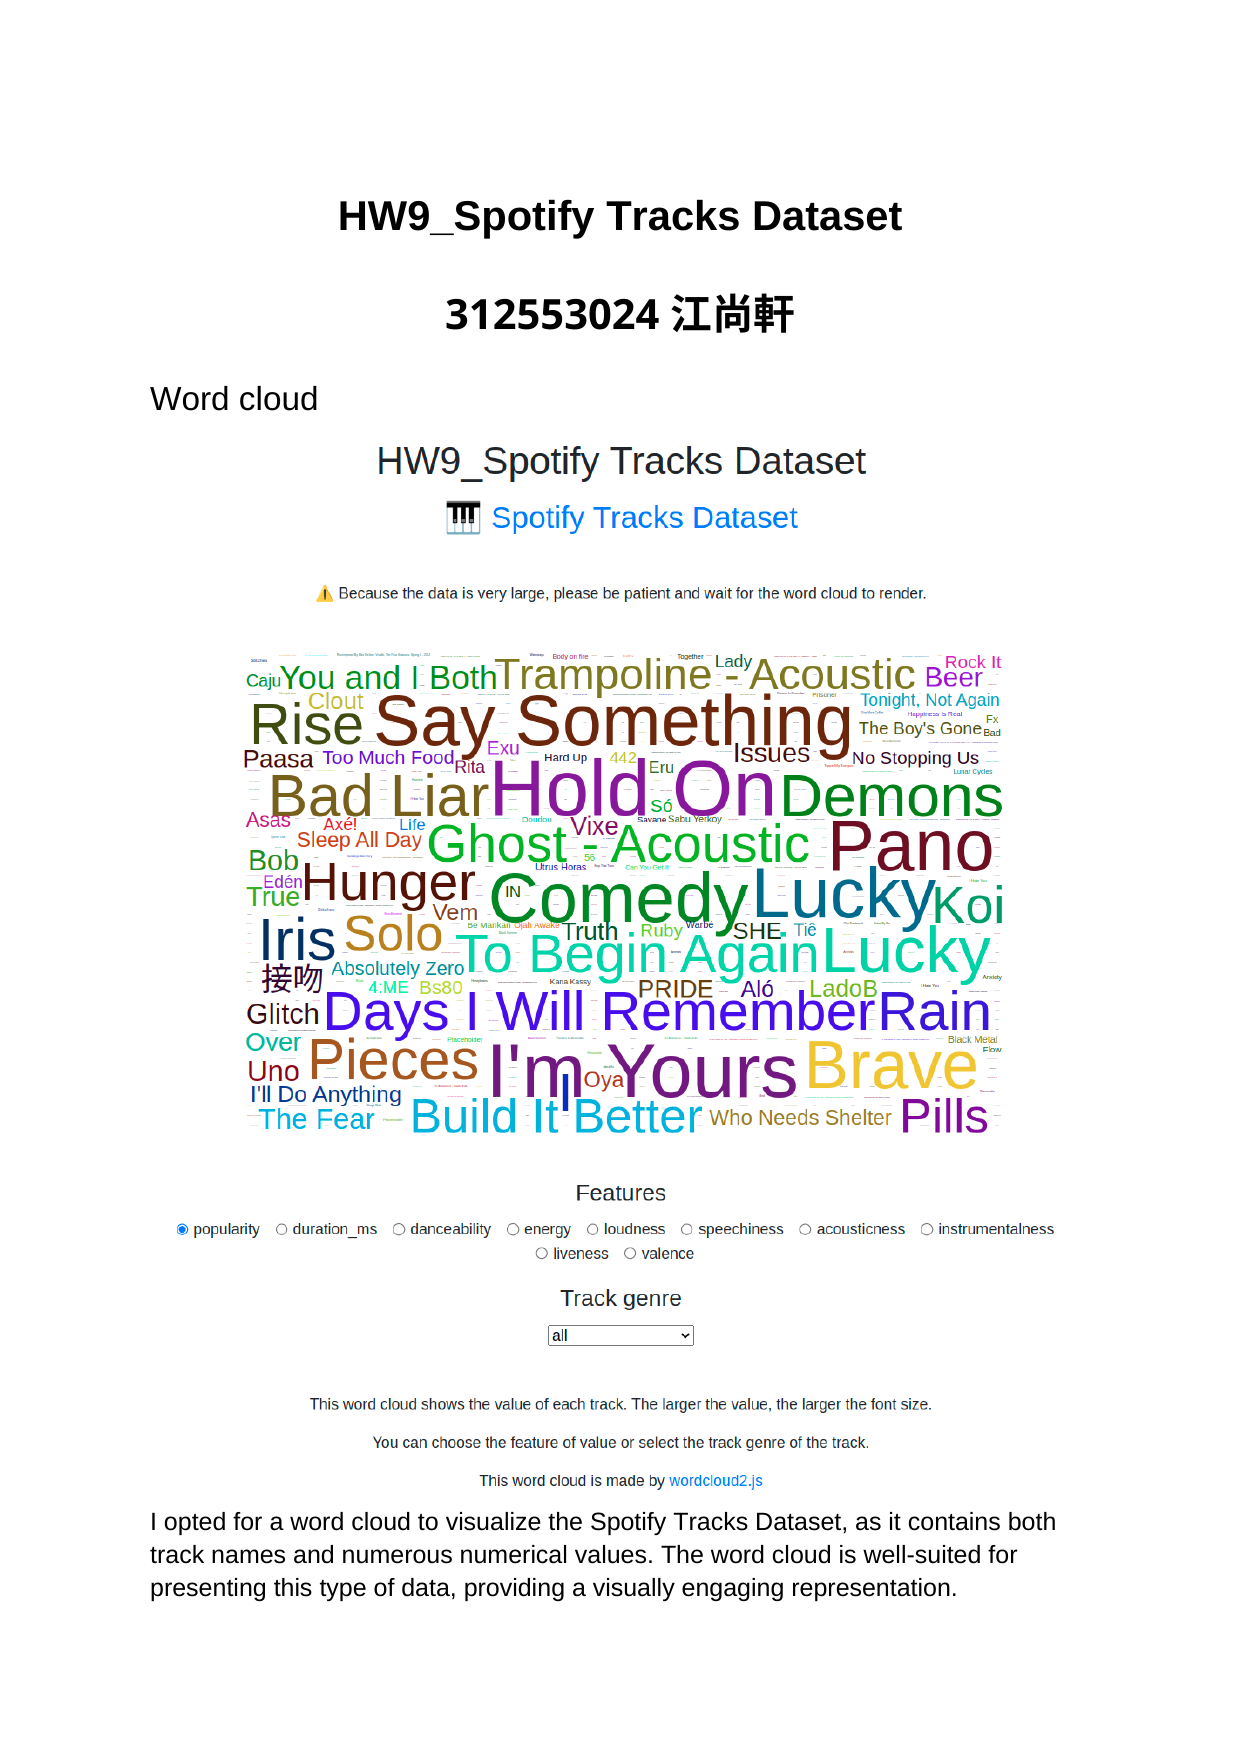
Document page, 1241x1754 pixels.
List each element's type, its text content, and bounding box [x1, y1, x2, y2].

subtitle 312553024 江尚軒 [150, 281, 1090, 342]
subtitle HW9_Spotify Tracks Dataset [150, 192, 1090, 239]
picture [150, 430, 1091, 1504]
subtitle Word cloud [150, 379, 1090, 418]
text I opted for a word cloud to visualize the Spotify Tracks Dataset, as it contains both track names and numerous numerical values. The word cloud is well-suited for presenting this type of data, providing a visually engaging representation. [150, 1507, 1090, 1602]
